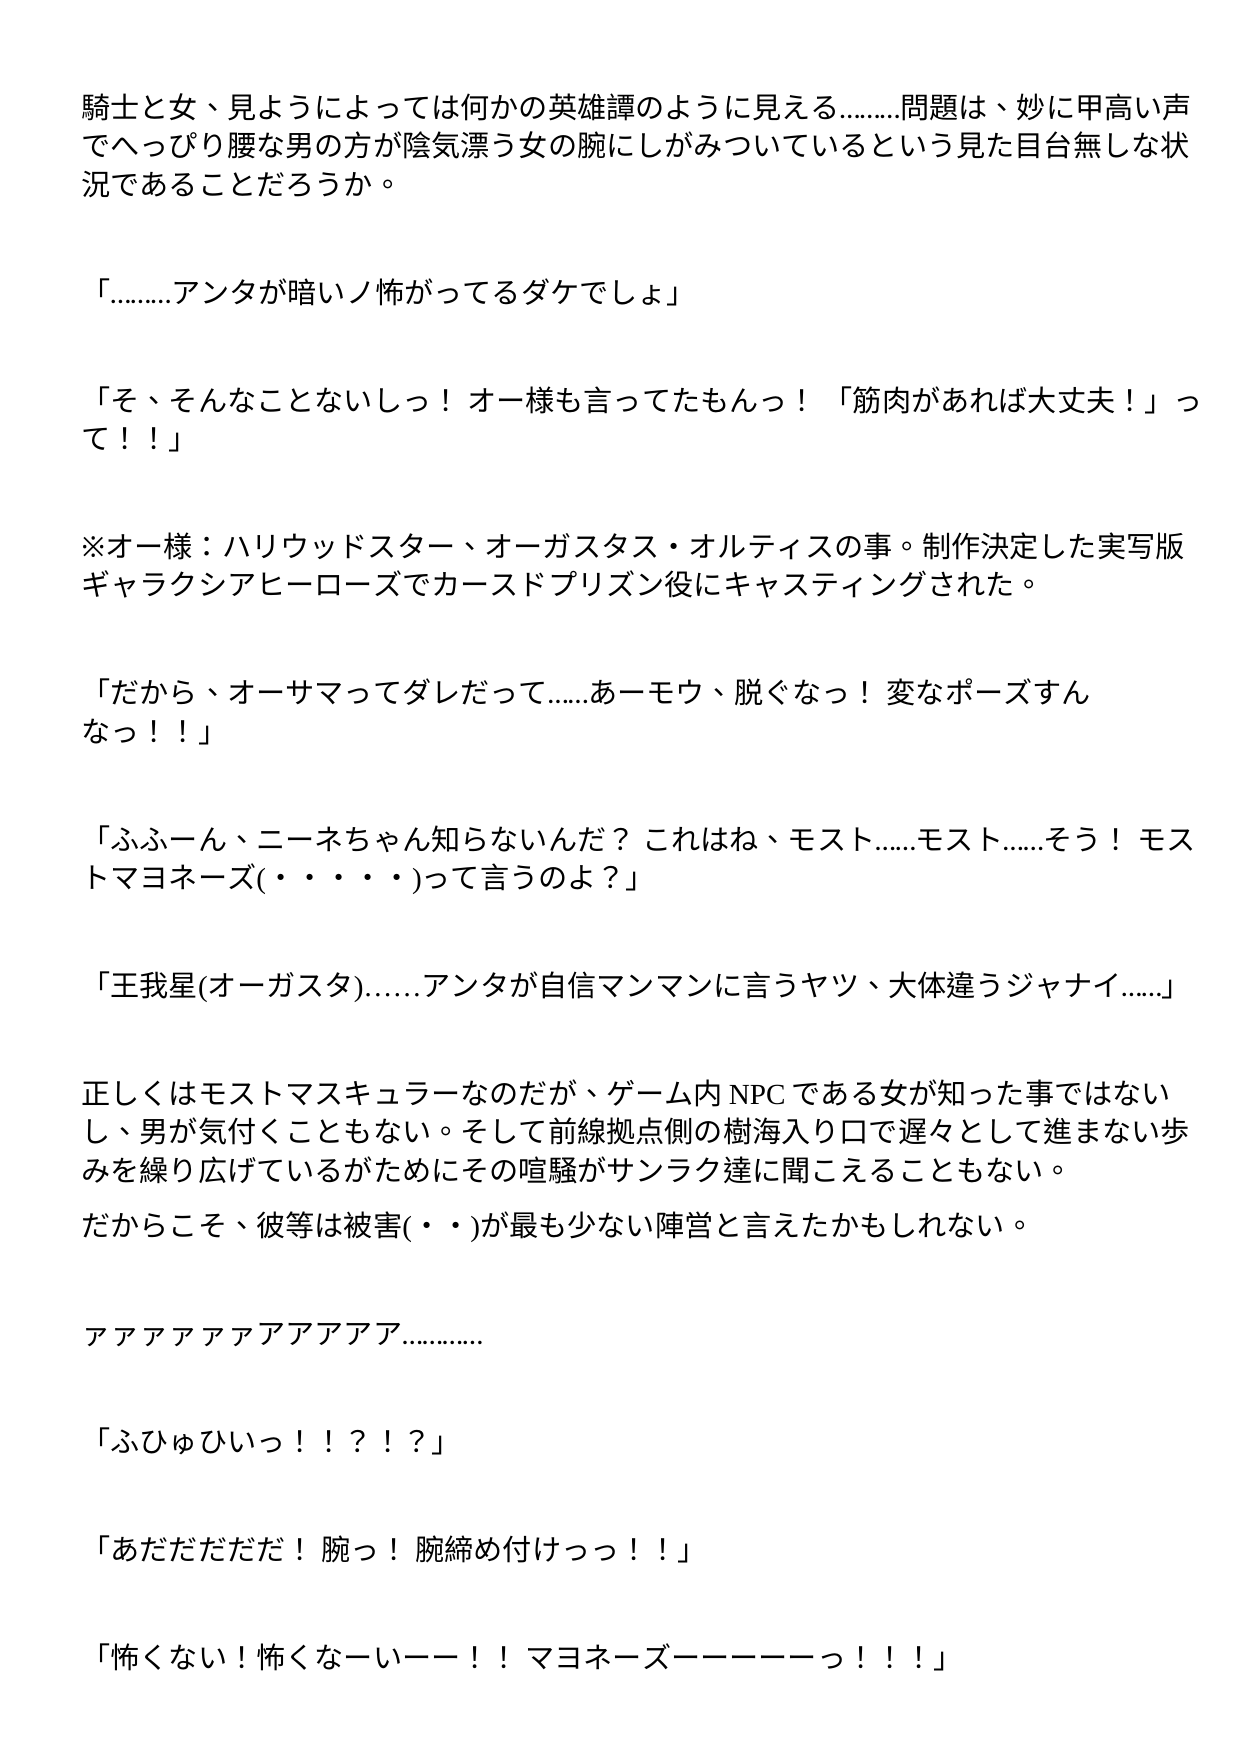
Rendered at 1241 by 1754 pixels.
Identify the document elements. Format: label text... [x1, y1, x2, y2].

text 正しくはモストマスキュラーなのだが、ゲーム内NPCである女が知った事ではないし、男が気付くこともない。そして前線拠点側の樹海入り口で遅々として進まない歩みを繰り広げているがためにその喧騒がサンラク達に聞こえることもない。 [81, 1076, 1215, 1188]
text 「ふふーん、ニーネちゃん知らないんだ？ これはね、モスト……モスト……そう！ モストマヨネーズ(・・・・・)って言うのよ？」 [81, 822, 1215, 896]
text ァァァァァァアアアアア………… [81, 1316, 1215, 1352]
text 「そ、そんなことないしっ！ オー様も言ってたもんっ！ 「筋肉があれば大丈夫！」って！！」 [81, 383, 1215, 457]
text 「あだだだだだ！ 腕っ！ 腕締め付けっっ！！」 [81, 1532, 1215, 1567]
text 「………アンタが暗いノ怖がってるダケでしょ」 [81, 275, 1215, 310]
text 「怖くない！怖くなーいーー！！ マヨネーズーーーーーっ！！！」 [81, 1640, 1215, 1675]
text 「だから、オーサマってダレだって……あーモウ、脱ぐなっ！ 変なポーズすんなっ！！」 [81, 675, 1215, 749]
text ※オー様：ハリウッドスター、オーガスタス・オルティスの事。制作決定した実写版ギャラクシアヒーローズでカースドプリズン役にキャスティングされた。 [81, 529, 1215, 603]
text だからこそ、彼等は被害(・・)が最も少ない陣営と言えたかもしれない。 [81, 1208, 1215, 1244]
text 「王我星(オーガスタ)……アンタが自信マンマンに言うヤツ、大体違うジャナイ……」 [81, 968, 1215, 1004]
text 「ふひゅひいっ！！？！？」 [81, 1424, 1215, 1459]
text 騎士と女、見ようによっては何かの英雄譚のように見える………問題は、妙に甲高い声でへっぴり腰な男の方が陰気漂う女の腕にしがみついているという見た目台無しな状況であることだろうか。 [81, 90, 1215, 202]
